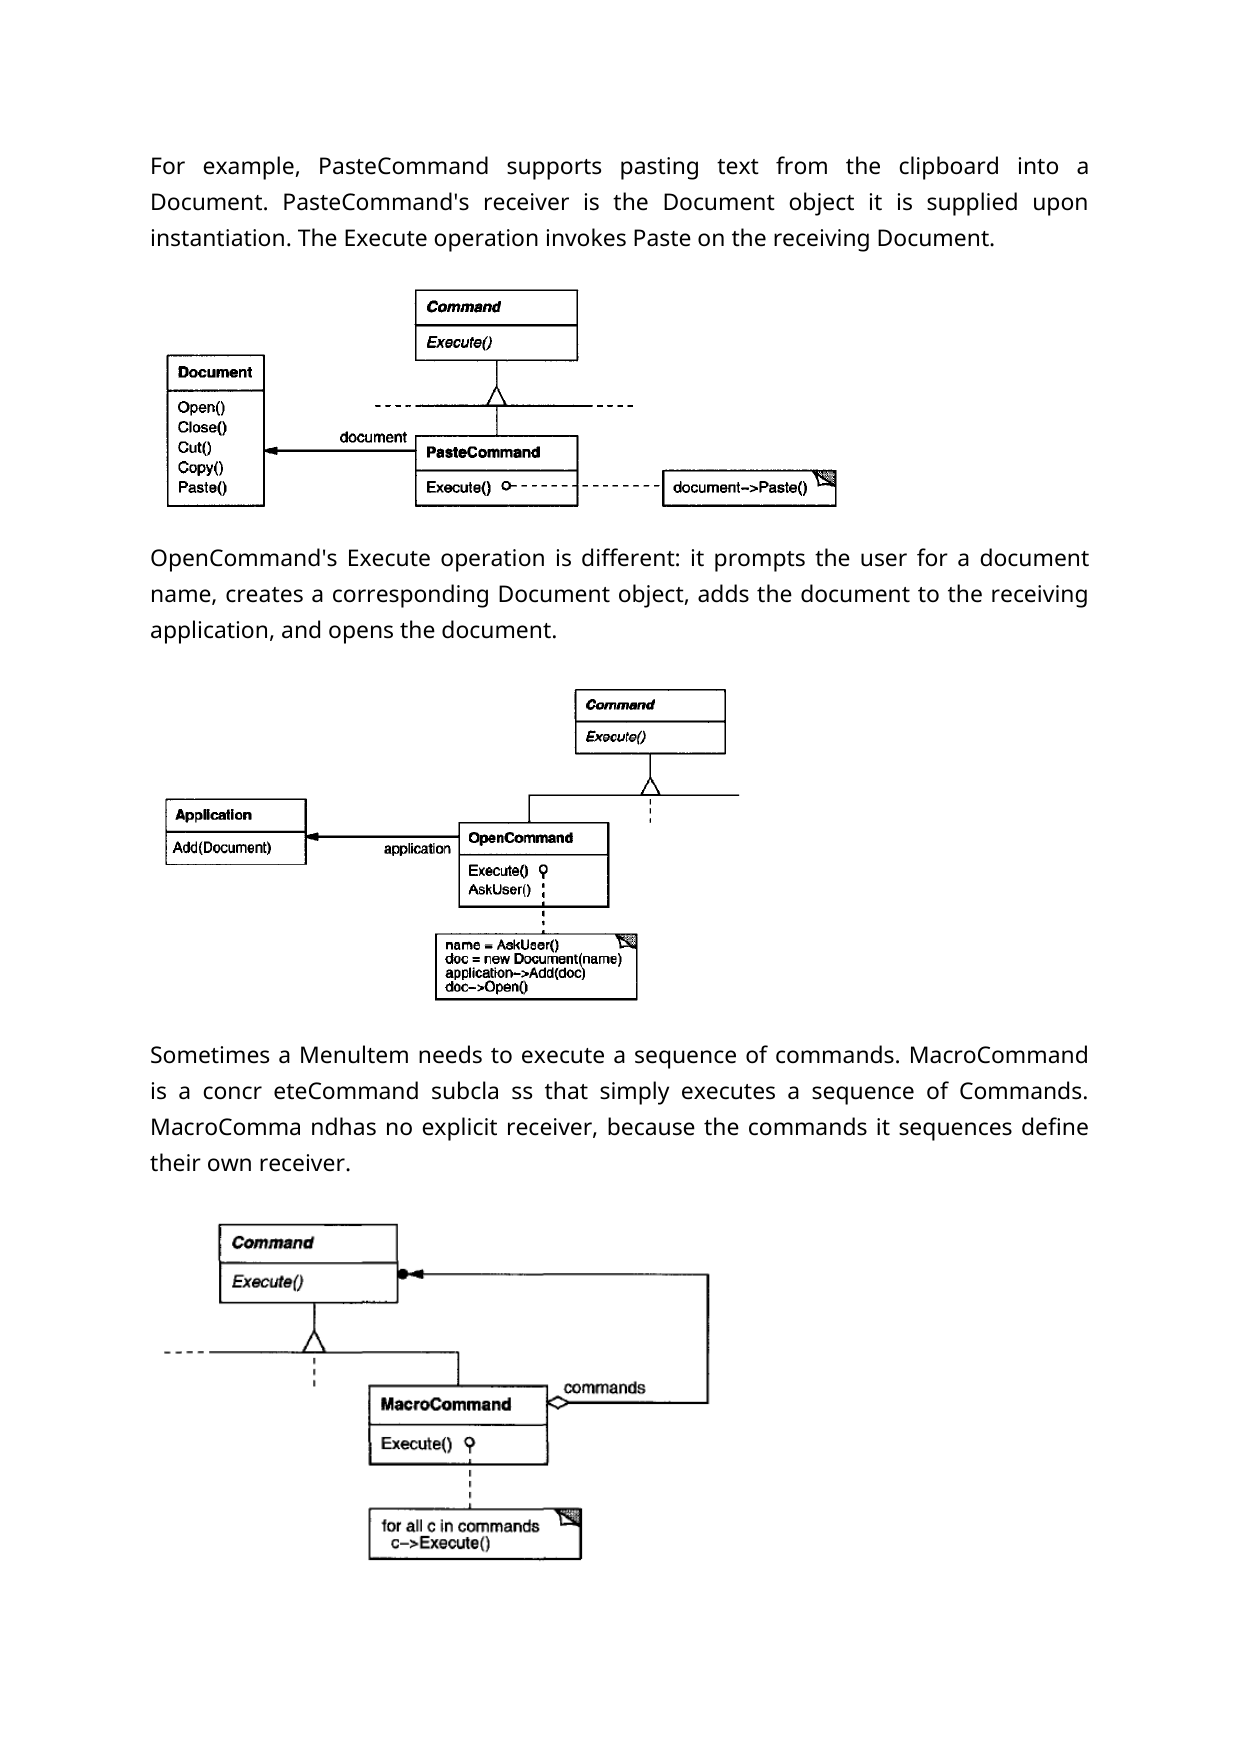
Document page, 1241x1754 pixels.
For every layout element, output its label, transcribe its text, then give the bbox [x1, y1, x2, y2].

text OpenCommand's Execute operation is different: it prompts the user for a document name, creates a corresponding Document object, adds the document to the receiving application, and opens the document. [150, 542, 1090, 645]
text Sometimes a Menultem needs to execute a sequence of commands. MacroCommand is a concr eteCommand subcla ss that simply executes a sequence of Commands. MacroComma ndhas no explicit receiver, because the commands it sequences define their own receiver. [150, 1039, 1090, 1178]
picture [150, 1203, 728, 1581]
text For example, PasteCommand supports pasting text from the clipboard into a Document. PasteCommand's receiver is the Document object it is supplied upon instantiation. The Execute operation invokes Paste on the receiving Document. [150, 150, 1090, 253]
picture [150, 278, 846, 517]
picture [150, 670, 740, 1014]
